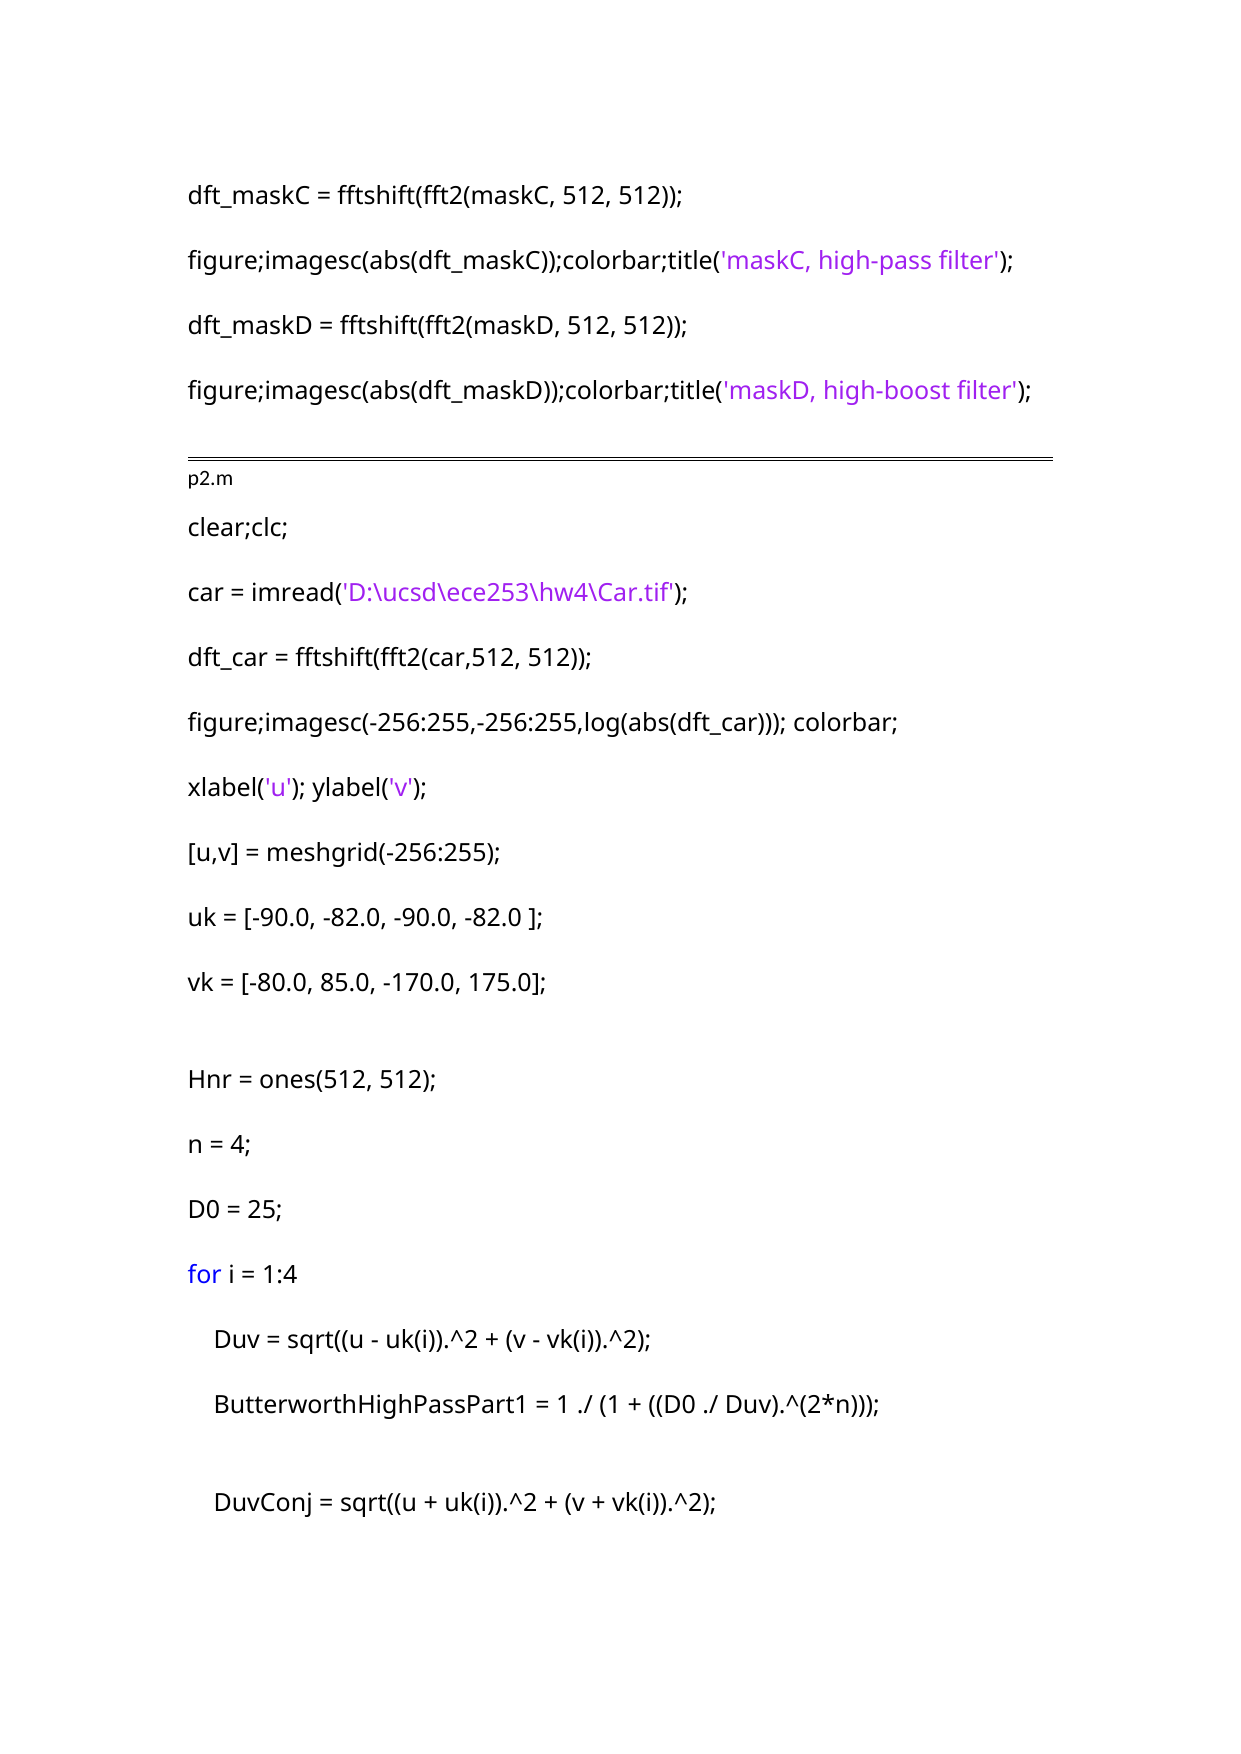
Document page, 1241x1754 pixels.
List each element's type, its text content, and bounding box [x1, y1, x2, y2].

text DuvConj = sqrt((u + uk(i)).^2 + (v + vk(i)).^2); [187, 1469, 1053, 1534]
text figure;imagesc(abs(dft_maskC));colorbar;title('maskC, high-pass filter'); [187, 227, 1053, 292]
text [u,v] = meshgrid(-256:255); [187, 819, 1053, 884]
text ButterworthHighPassPart1 = 1 ./ (1 + ((D0 ./ Duv).^(2*n))); [187, 1371, 1053, 1436]
text Duv = sqrt((u - uk(i)).^2 + (v - vk(i)).^2); [187, 1306, 1053, 1371]
text D0 = 25; [187, 1176, 1053, 1241]
text for i = 1:4 [187, 1241, 1053, 1306]
text figure;imagesc(-256:255,-256:255,log(abs(dft_car))); colorbar; [187, 689, 1053, 754]
text vk = [-80.0, 85.0, -170.0, 175.0]; [187, 949, 1053, 1014]
text car = imread('D:\ucsd\ece253\hw4\Car.tif'); [187, 559, 1053, 624]
text Hnr = ones(512, 512); [187, 1046, 1053, 1111]
text figure;imagesc(abs(dft_maskD));colorbar;title('maskD, high-boost filter'); [187, 357, 1053, 422]
text dft_maskC = fftshift(fft2(maskC, 512, 512)); [187, 162, 1053, 227]
text xlabel('u'); ylabel('v'); [187, 754, 1053, 819]
text dft_maskD = fftshift(fft2(maskD, 512, 512)); [187, 292, 1053, 357]
text p2.m [187, 461, 1053, 494]
text uk = [-90.0, -82.0, -90.0, -82.0 ]; [187, 884, 1053, 949]
text clear;clc; [187, 494, 1053, 559]
text n = 4; [187, 1111, 1053, 1176]
text dft_car = fftshift(fft2(car,512, 512)); [187, 624, 1053, 689]
